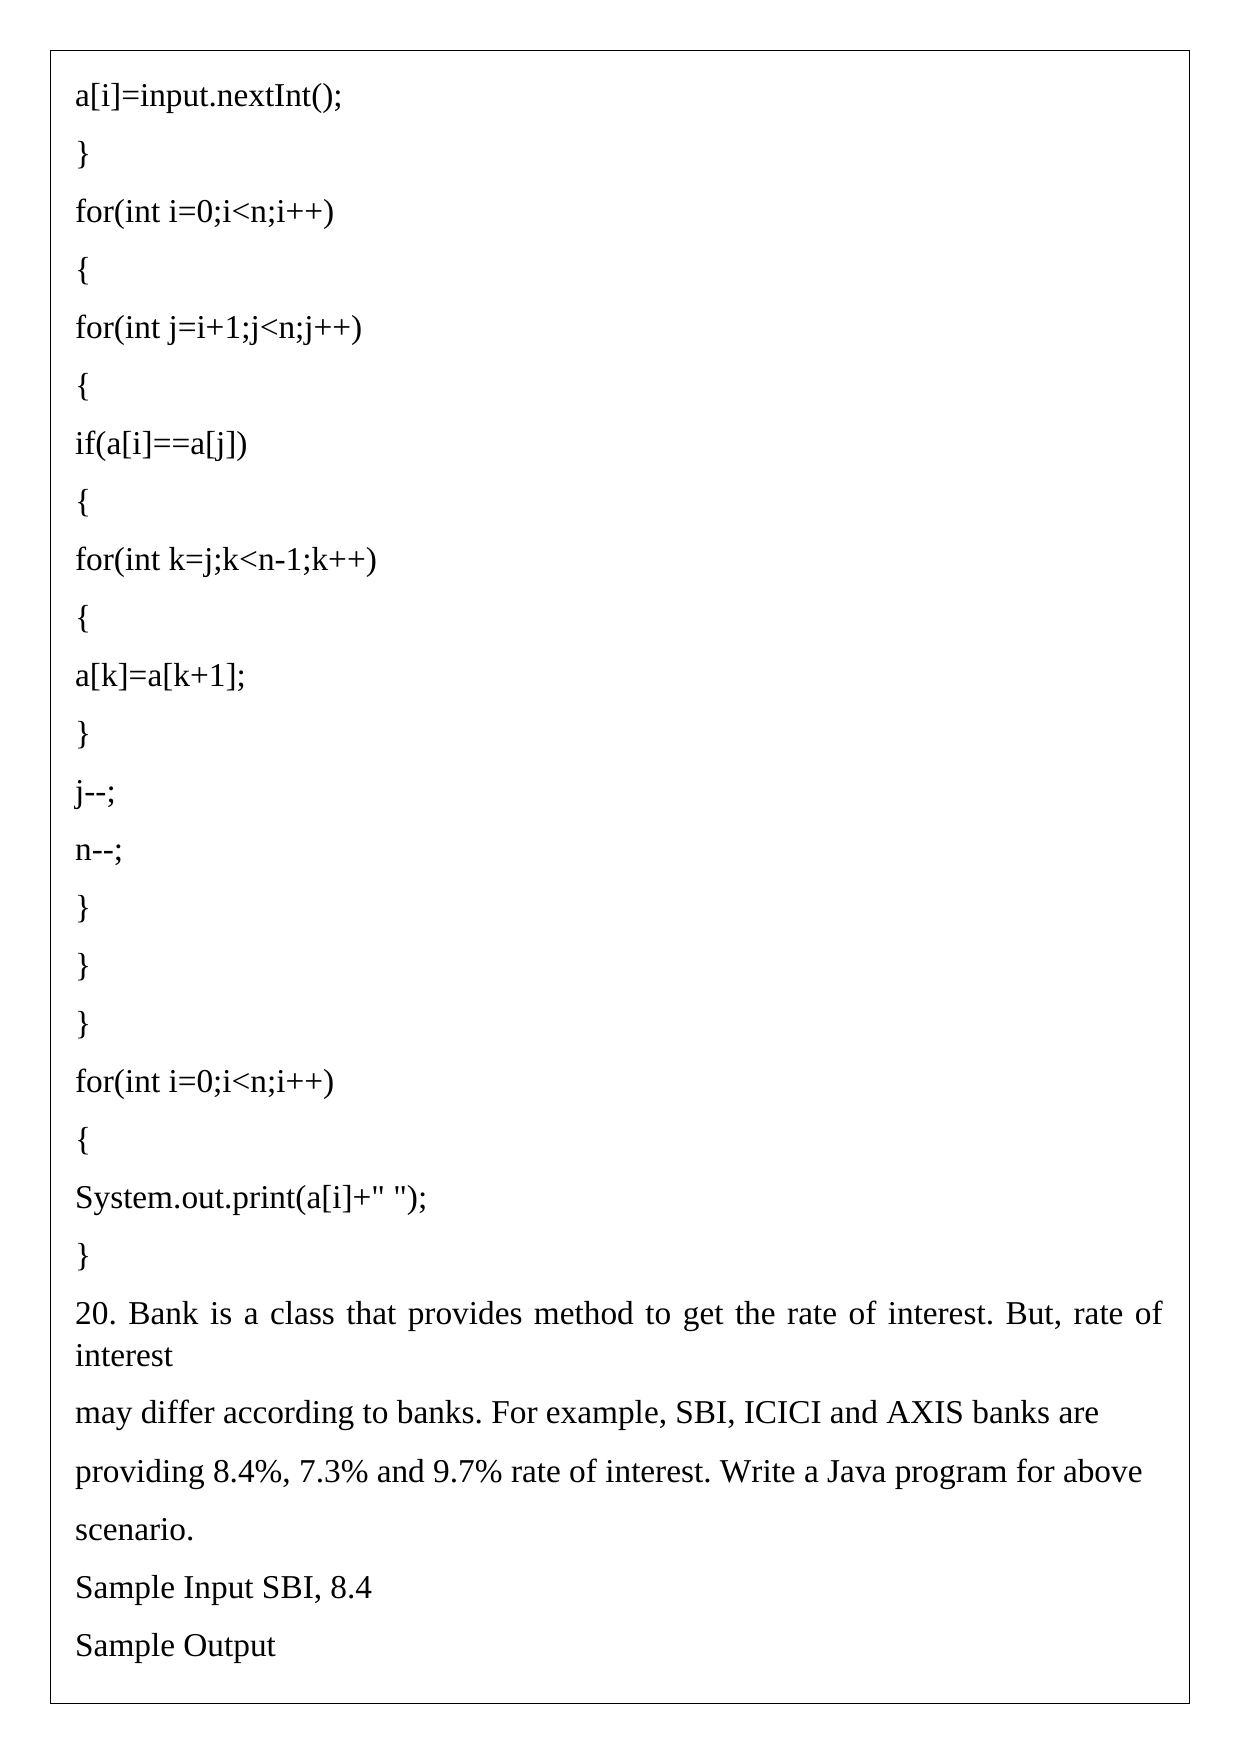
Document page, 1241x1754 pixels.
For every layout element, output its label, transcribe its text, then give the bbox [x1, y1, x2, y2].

text Sample Output [75, 1625, 1165, 1663]
text } [75, 1235, 1165, 1274]
text { [75, 249, 1165, 287]
text } [75, 713, 1165, 752]
text } [75, 1003, 1165, 1042]
text { [75, 597, 1165, 636]
text } [75, 133, 1165, 171]
text j--; [75, 771, 1165, 809]
text n--; [75, 829, 1165, 868]
text { [75, 481, 1165, 519]
text if(a[i]==a[j]) [75, 423, 1165, 461]
text a[i]=input.nextInt(); [75, 75, 1165, 113]
text for(int k=j;k<n-1;k++) [75, 539, 1165, 577]
text may differ according to banks. For example, SBI, ICICI and AXIS banks are [75, 1393, 1165, 1431]
text for(int j=i+1;j<n;j++) [75, 307, 1165, 345]
text System.out.print(a[i]+" "); [75, 1177, 1165, 1216]
text } [75, 887, 1165, 926]
text } [75, 945, 1165, 984]
text a[k]=a[k+1]; [75, 655, 1165, 693]
text providing 8.4%, 7.3% and 9.7% rate of interest. Write a Java program for above [75, 1451, 1165, 1489]
text { [75, 1119, 1165, 1158]
text Sample Input SBI, 8.4 [75, 1567, 1165, 1605]
text for(int i=0;i<n;i++) [75, 1061, 1165, 1100]
text 20. Bank is a class that provides method to get the rate of interest. But, rate of interest [75, 1293, 1165, 1373]
text for(int i=0;i<n;i++) [75, 191, 1165, 229]
text { [75, 365, 1165, 403]
text scenario. [75, 1509, 1165, 1547]
